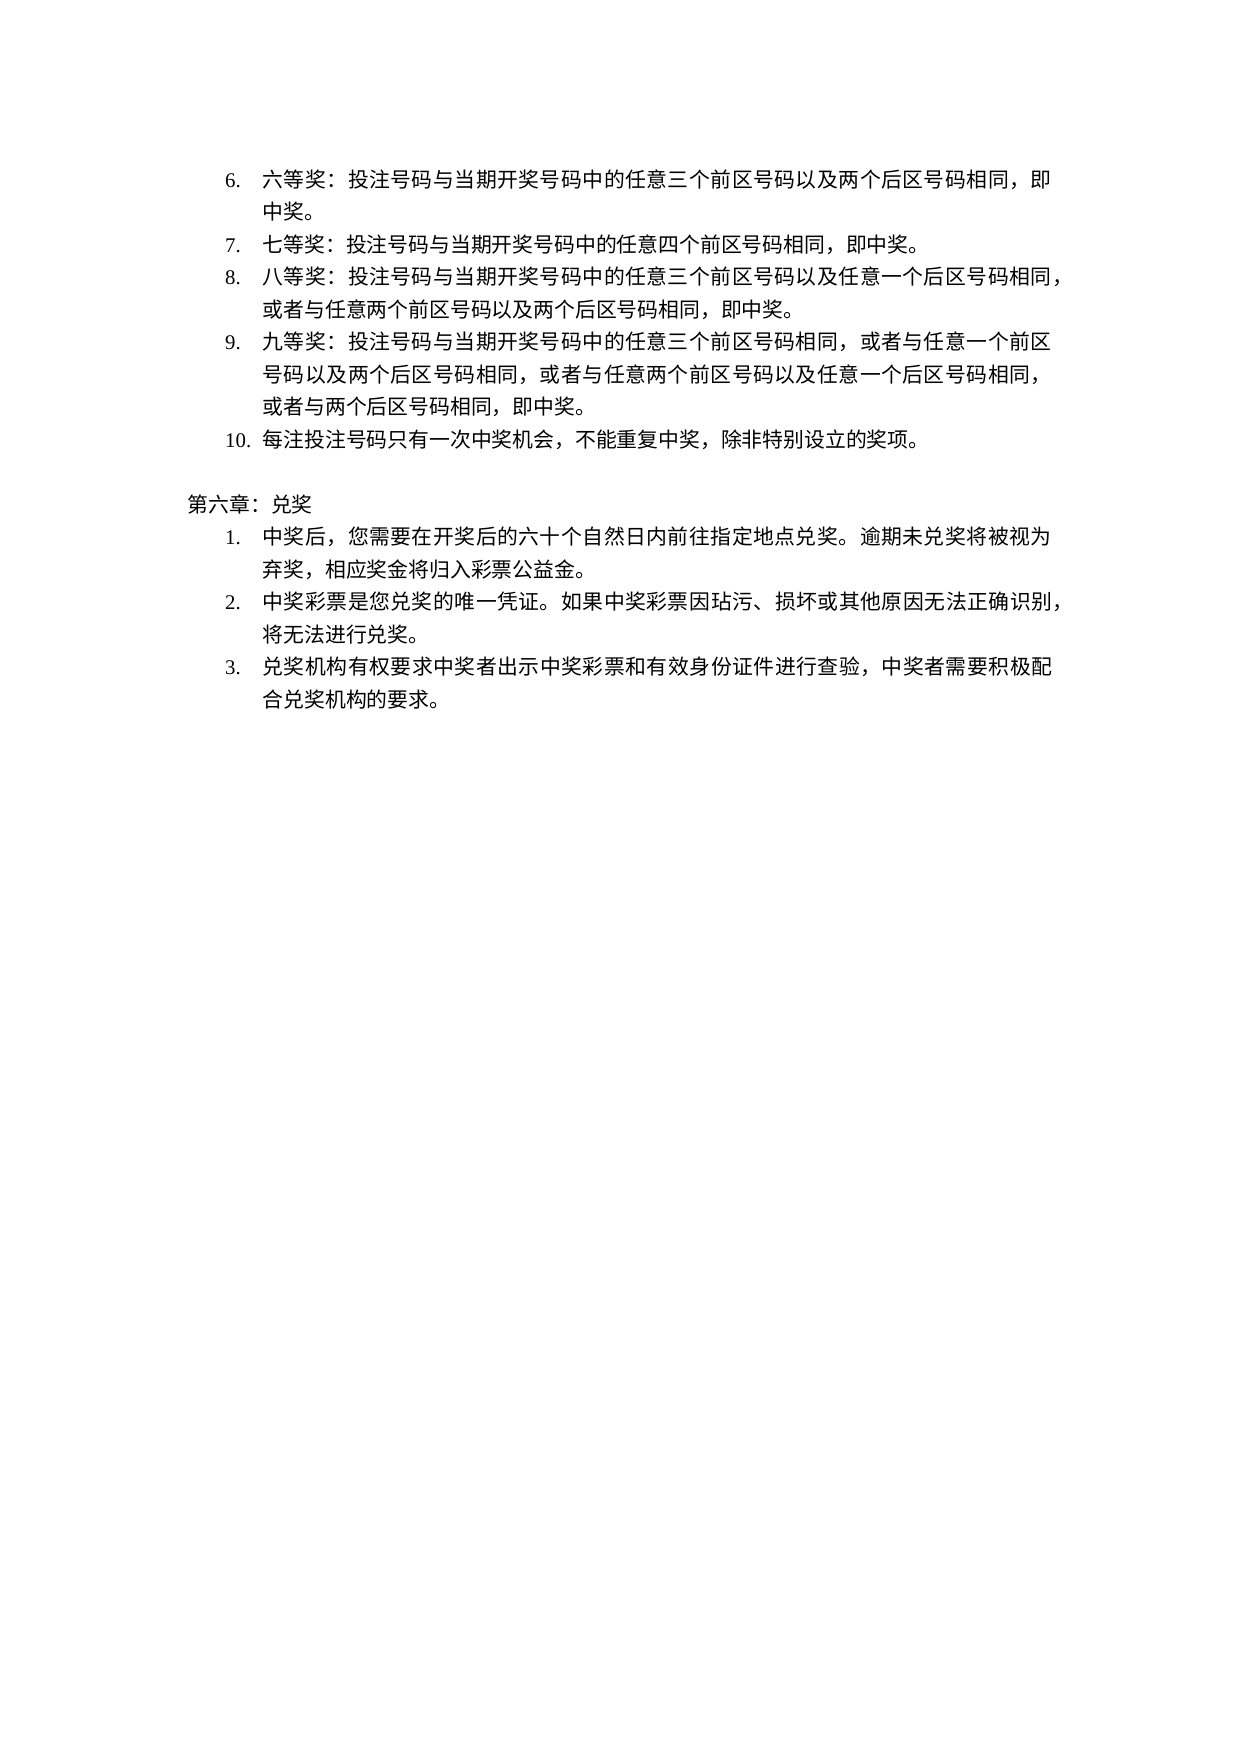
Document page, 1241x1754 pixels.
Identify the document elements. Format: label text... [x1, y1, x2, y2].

list 每注投注号码只有一次中奖机会，不能重复中奖，除非特别设立的奖项。 [225, 422, 1053, 454]
list 七等奖：投注号码与当期开奖号码中的任意四个前区号码相同，即中奖。 [225, 227, 1053, 259]
list 中奖后，您需要在开奖后的六十个自然日内前往指定地点兑奖。逾期未兑奖将被视为弃奖，相应奖金将归入彩票公益金。 [225, 519, 1053, 584]
list 六等奖：投注号码与当期开奖号码中的任意三个前区号码以及两个后区号码相同，即中奖。 [225, 162, 1053, 227]
list 中奖彩票是您兑奖的唯一凭证。如果中奖彩票因玷污、损坏或其他原因无法正确识别，将无法进行兑奖。 [225, 584, 1053, 649]
list 八等奖：投注号码与当期开奖号码中的任意三个前区号码以及任意一个后区号码相同，或者与任意两个前区号码以及两个后区号码相同，即中奖。 [225, 259, 1053, 324]
list 九等奖：投注号码与当期开奖号码中的任意三个前区号码相同，或者与任意一个前区号码以及两个后区号码相同，或者与任意两个前区号码以及任意一个后区号码相同，或者与两个后区号码相同，即中奖。 [225, 324, 1053, 422]
text 第六章：兑奖 [187, 487, 1053, 519]
list 兑奖机构有权要求中奖者出示中奖彩票和有效身份证件进行查验，中奖者需要积极配合兑奖机构的要求。 [225, 649, 1053, 714]
